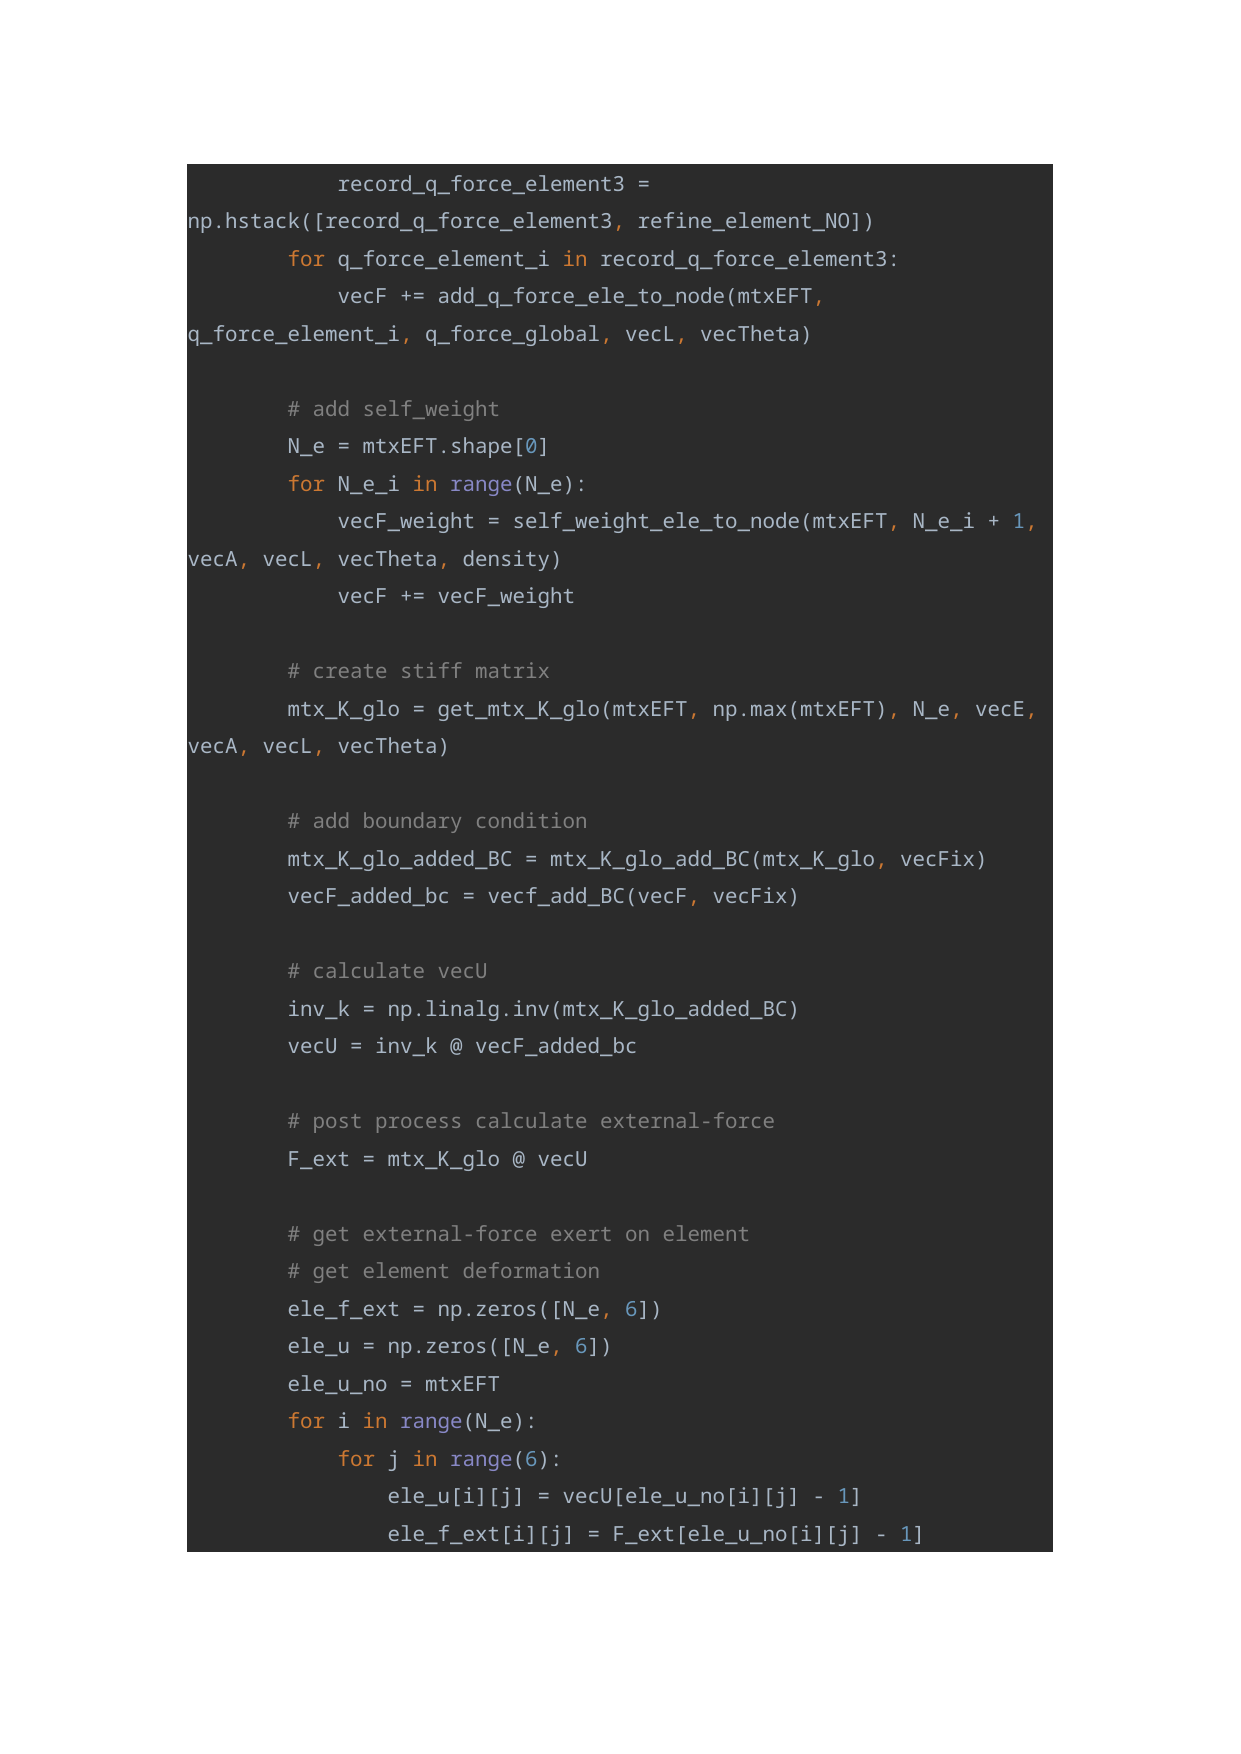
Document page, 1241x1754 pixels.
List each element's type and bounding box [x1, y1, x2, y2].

text [187, 164, 1053, 1552]
